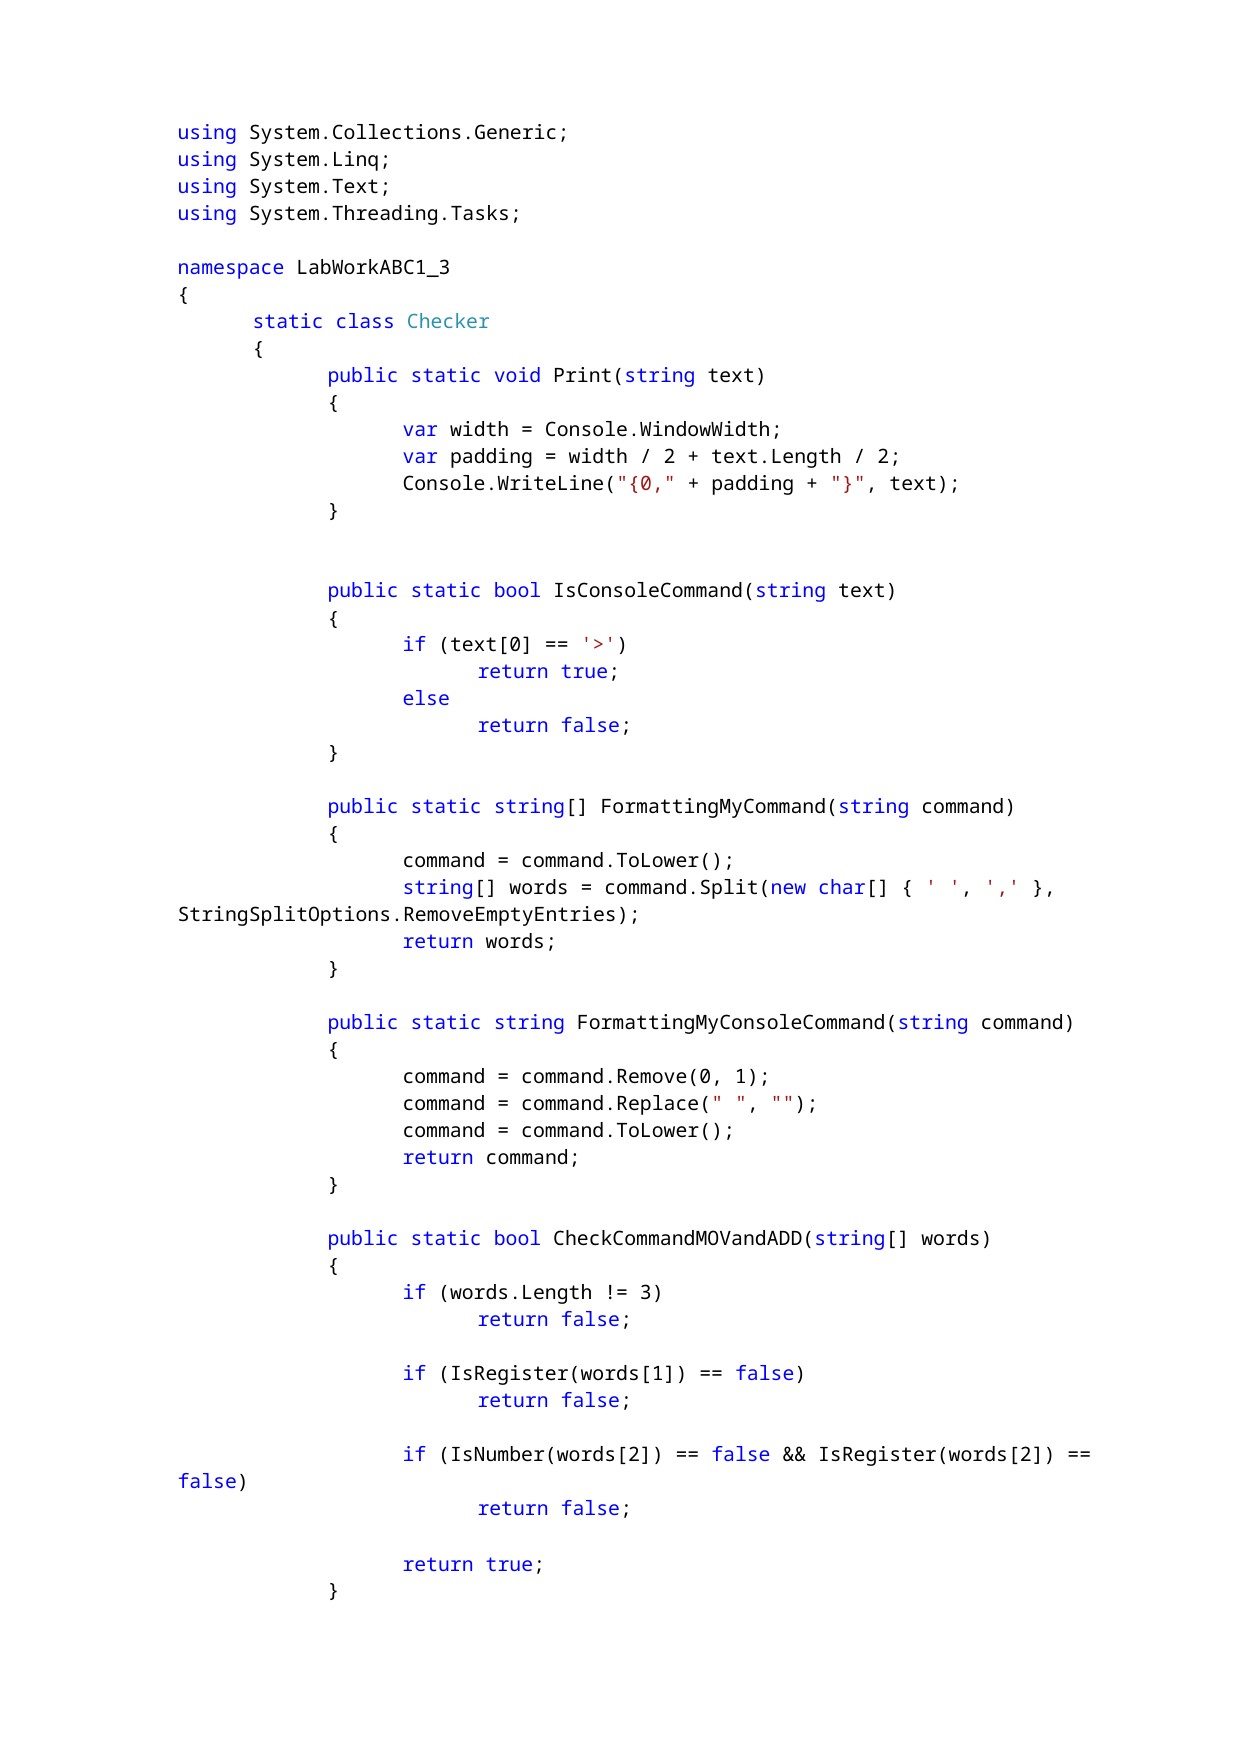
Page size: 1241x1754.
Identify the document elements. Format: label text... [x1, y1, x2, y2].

text return false; [177, 1494, 1152, 1521]
text } [177, 739, 1152, 766]
text { [177, 280, 1152, 307]
text return false; [177, 712, 1152, 739]
text public static bool IsConsoleCommand(string text) [177, 577, 1152, 604]
text return false; [177, 1305, 1152, 1332]
text static class Checker [177, 307, 1152, 334]
text if (text[0] == '>') [177, 631, 1152, 658]
text command = command.Remove(0, 1); [177, 1062, 1152, 1089]
text if (IsRegister(words[1]) == false) [177, 1359, 1152, 1386]
text { [177, 604, 1152, 631]
text command = command.ToLower(); [177, 847, 1152, 873]
text return false; [177, 1386, 1152, 1413]
text public static void Print(string text) [177, 361, 1152, 388]
text string[] words = command.Split(new char[] { ' ', ',' }, StringSplitOptions.RemoveEmptyEntries); [177, 873, 1152, 927]
text Console.WriteLine("{0," + padding + "}", text); [177, 469, 1152, 496]
text } [177, 954, 1152, 981]
text namespace LabWorkABC1_3 [177, 253, 1152, 280]
text return true; [177, 1550, 1152, 1577]
text } [177, 496, 1152, 523]
text { [177, 1035, 1152, 1062]
text { [177, 334, 1152, 361]
text return words; [177, 927, 1152, 954]
text public static bool CheckCommandMOVandADD(string[] words) [177, 1224, 1152, 1251]
text using System.Collections.Generic; [177, 118, 1152, 145]
text using System.Linq; [177, 145, 1152, 172]
text if (IsNumber(words[2]) == false && IsRegister(words[2]) == false) [177, 1440, 1152, 1494]
text { [177, 1251, 1152, 1278]
text } [177, 1170, 1152, 1197]
text { [177, 388, 1152, 415]
text return command; [177, 1143, 1152, 1170]
text var width = Console.WindowWidth; [177, 415, 1152, 442]
text using System.Text; [177, 172, 1152, 199]
text if (words.Length != 3) [177, 1278, 1152, 1305]
text command = command.Replace(" ", ""); [177, 1089, 1152, 1116]
text else [177, 685, 1152, 712]
text var padding = width / 2 + text.Length / 2; [177, 442, 1152, 469]
text { [177, 819, 1152, 847]
text return true; [177, 658, 1152, 685]
text command = command.ToLower(); [177, 1116, 1152, 1143]
text public static string[] FormattingMyCommand(string command) [177, 793, 1152, 819]
text using System.Threading.Tasks; [177, 199, 1152, 226]
text public static string FormattingMyConsoleCommand(string command) [177, 1008, 1152, 1035]
text } [177, 1577, 1152, 1604]
